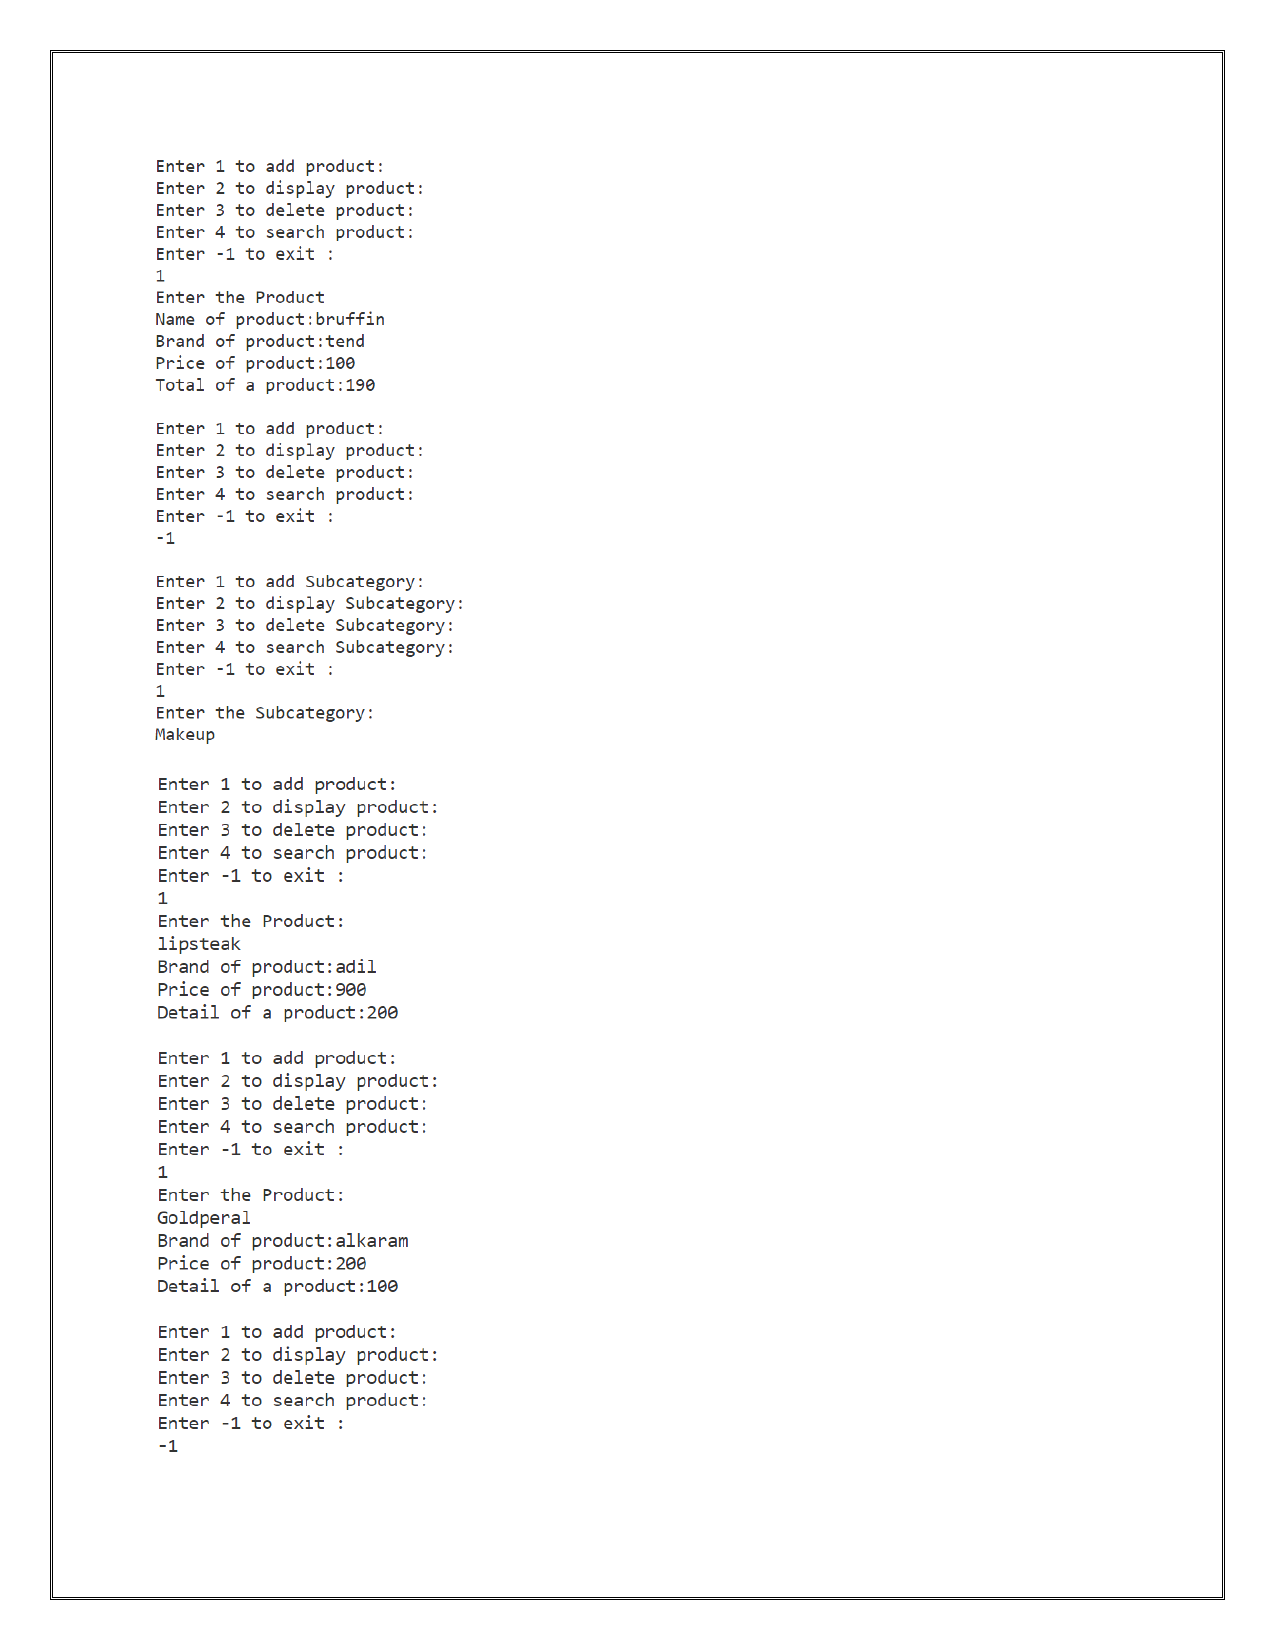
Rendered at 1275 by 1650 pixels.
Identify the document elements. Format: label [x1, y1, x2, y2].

picture [150, 150, 1125, 749]
picture [150, 767, 1125, 1463]
